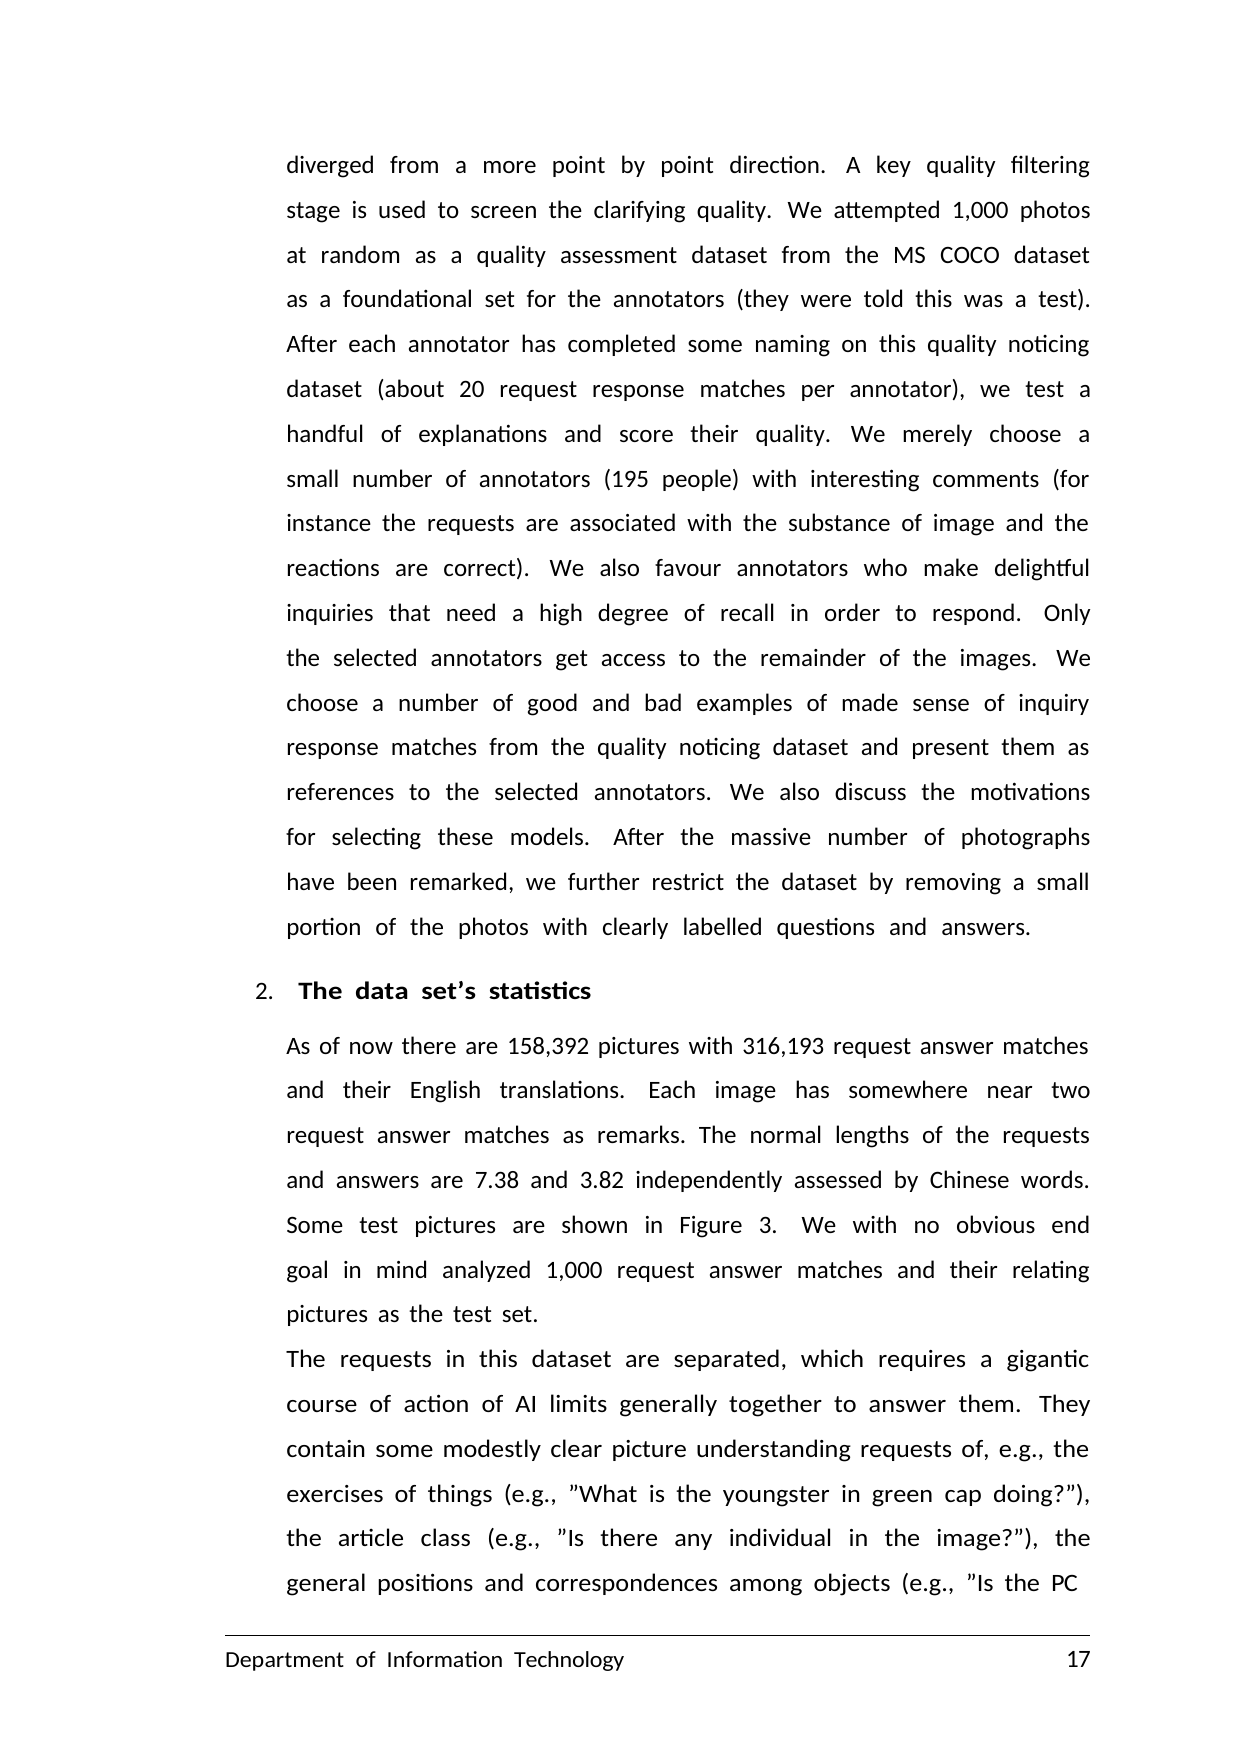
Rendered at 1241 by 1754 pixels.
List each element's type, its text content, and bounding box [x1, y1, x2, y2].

text diverged from a more point by point direction. A key quality filtering stage is used to screen the clarifying quality. We attempted 1,000 photos at random as a quality assessment dataset from the MS COCO dataset as a foundational set for the annotators (they were told this was a test). After each annotator has completed some naming on this quality noticing dataset (about 20 request response matches per annotator), we test a handful of explanations and score their quality. We merely choose a small number of annotators (195 people) with interesting comments (for instance the requests are associated with the substance of image and the reactions are correct). We also favour annotators who make delightful inquiries that need a high degree of recall in order to respond. Only the selected annotators get access to the remainder of the images. We choose a number of good and bad examples of made sense of inquiry response matches from the quality noticing dataset and present them as references to the selected annotators. We also discuss the motivations for selecting these models. After the massive number of photographs have been remarked, we further restrict the dataset by removing a small portion of the photos with clearly labelled questions and answers. [286, 149, 1091, 941]
list The data set’s statistics [255, 975, 1240, 1005]
text The requests in this dataset are separated, which requires a gigantic course of action of AI limits generally together to answer them. They contain some modestly clear picture understanding requests of, e.g., the exercises of things (e.g., ”What is the youngster in green cap doing?”), the article class (e.g., ”Is there any individual in the image?”), the general positions and correspondences among objects (e.g., ”Is the PC [286, 1343, 1091, 1598]
text As of now there are 158,392 pictures with 316,193 request answer matches and their English translations. Each image has somewhere near two request answer matches as remarks. The normal lengths of the requests and answers are 7.38 and 3.82 independently assessed by Chinese words. Some test pictures are shown in Figure 3. We with no obvious end goal in mind analyzed 1,000 request answer matches and their relating pictures as the test set. [286, 1030, 1091, 1329]
